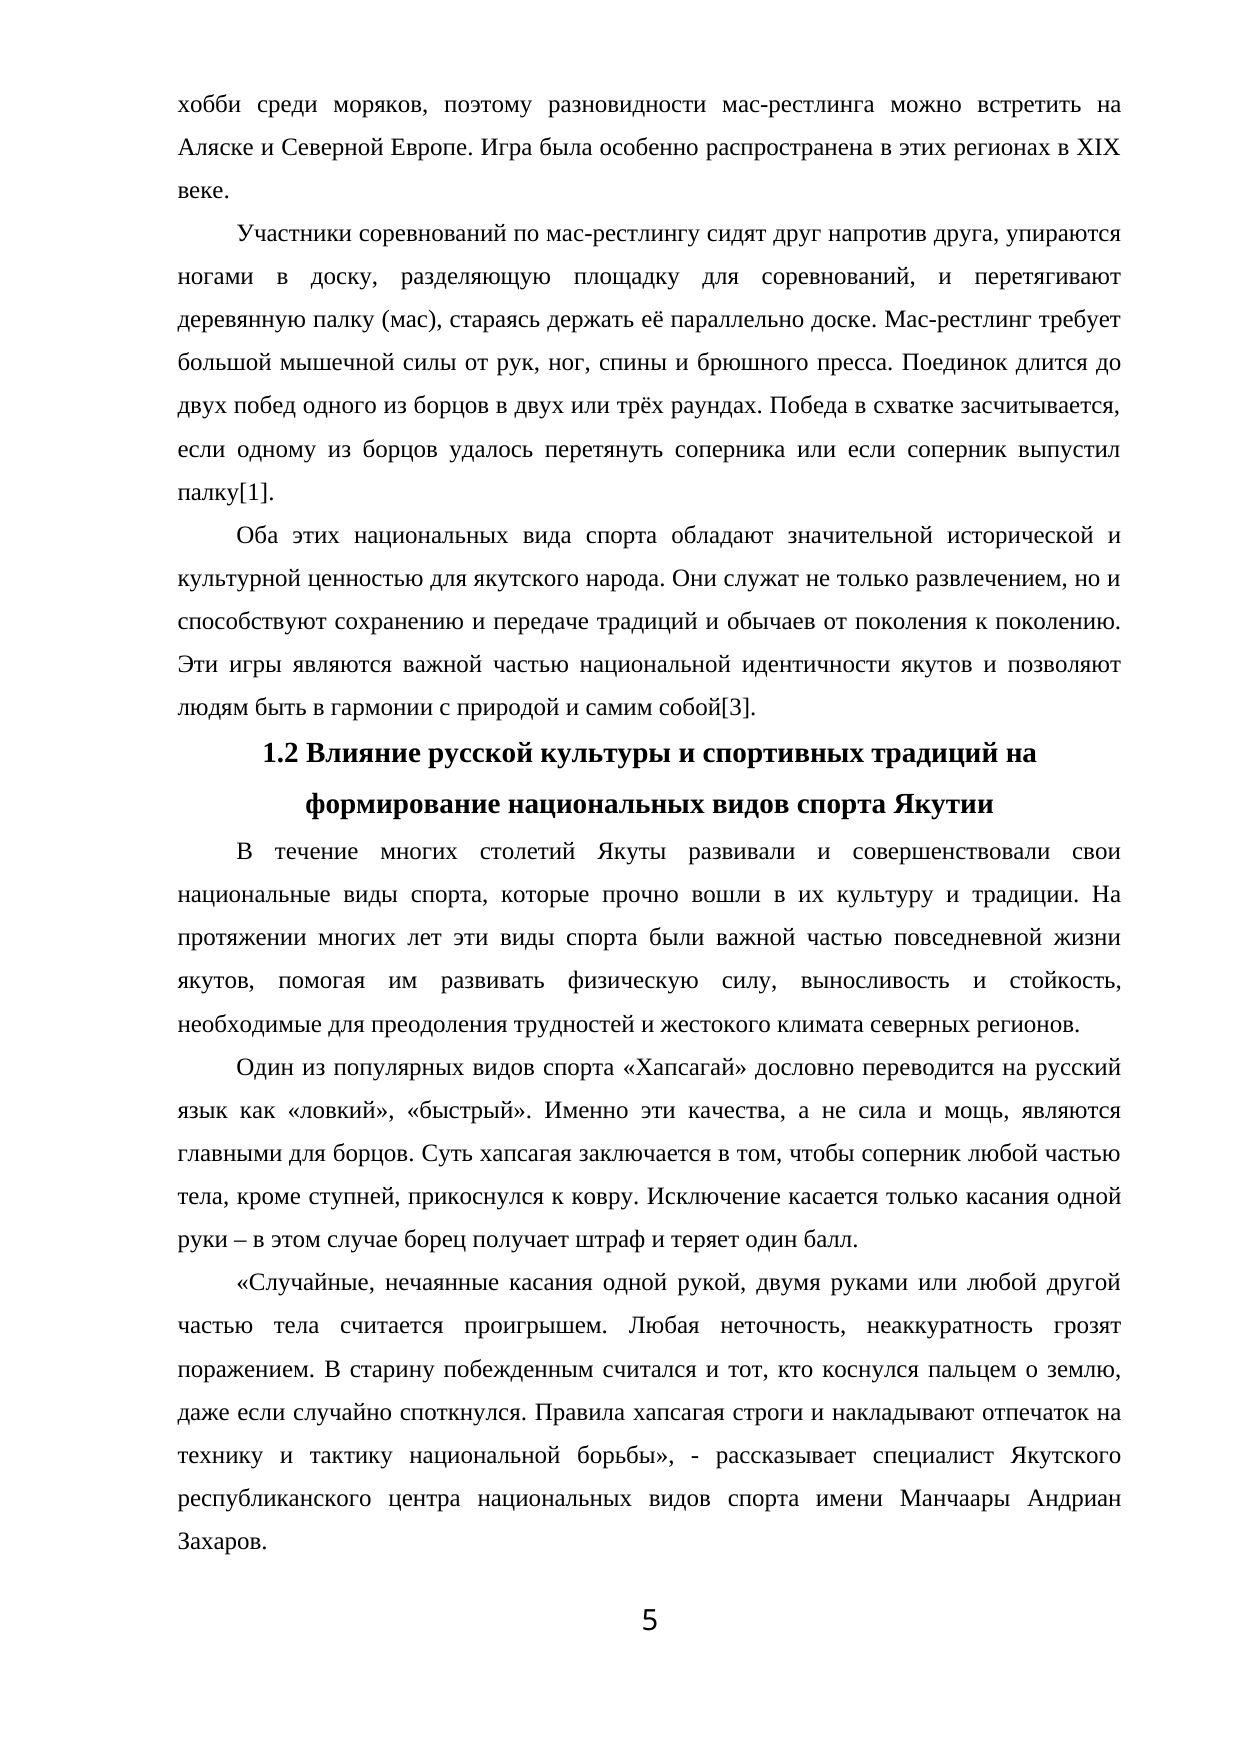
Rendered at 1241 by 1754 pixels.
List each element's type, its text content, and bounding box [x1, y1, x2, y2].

text «Случайные, нечаянные касания одной рукой, двумя руками или любой другой частью тела считается проигрышем. Любая неточность, неаккуратность грозят поражением. В старину побежденным считался и тот, кто коснулся пальцем о землю, даже если случайно споткнулся. Правила хапсагая строги и накладывают отпечаток на технику и тактику национальной борьбы», - рассказывает специалист Якутского республиканского центра национальных видов спорта имени Манчаары Андриан Захаров. [177, 1267, 1122, 1555]
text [177, 89, 1122, 204]
text Один из популярных видов спорта «Хапсагай» дословно переводится на русский язык как «ловкий», «быстрый». Именно эти качества, а не сила и мощь, являются главными для борцов. Суть хапсагая заключается в том, чтобы соперник любой частью тела, кроме ступней, прикоснулся к ковру. Исключение касается только касания одной руки – в этом случае борец получает штраф и теряет один балл. [177, 1052, 1122, 1253]
text 1.2 Влияние русской культуры и спортивных традиций на формирование национальных видов спорта Якутии [177, 736, 1122, 819]
text Участники соревнований по мас-рестлингу сидят друг напротив друга, упираются ногами в доску, разделяющую площадку для соревнований, и перетягивают деревянную палку (мас), стараясь держать её параллельно доске. Мас-рестлинг требует большой мышечной силы от рук, ног, спины и брюшного пресса. Поединок длится до двух побед одного из борцов в двух или трёх раундах. Победа в схватке засчитывается, если одному из борцов удалось перетянуть соперника или если соперник выпустил палку[1]. [177, 218, 1122, 506]
text В течение многих столетий Якуты развивали и совершенствовали свои национальные виды спорта, которые прочно вошли в их культуру и традиции. На протяжении многих лет эти виды спорта были важной частью повседневной жизни якутов, помогая им развивать физическую силу, выносливость и стойкость, необходимые для преодоления трудностей и жестокого климата северных регионов. [177, 836, 1122, 1037]
text Оба этих национальных вида спорта обладают значительной исторической и культурной ценностью для якутского народа. Они служат не только развлечением, но и способствуют сохранению и передаче традиций и обычаев от поколения к поколению. Эти игры являются важной частью национальной идентичности якутов и позволяют людям быть в гармонии с природой и самим собой[3]. [177, 520, 1122, 721]
